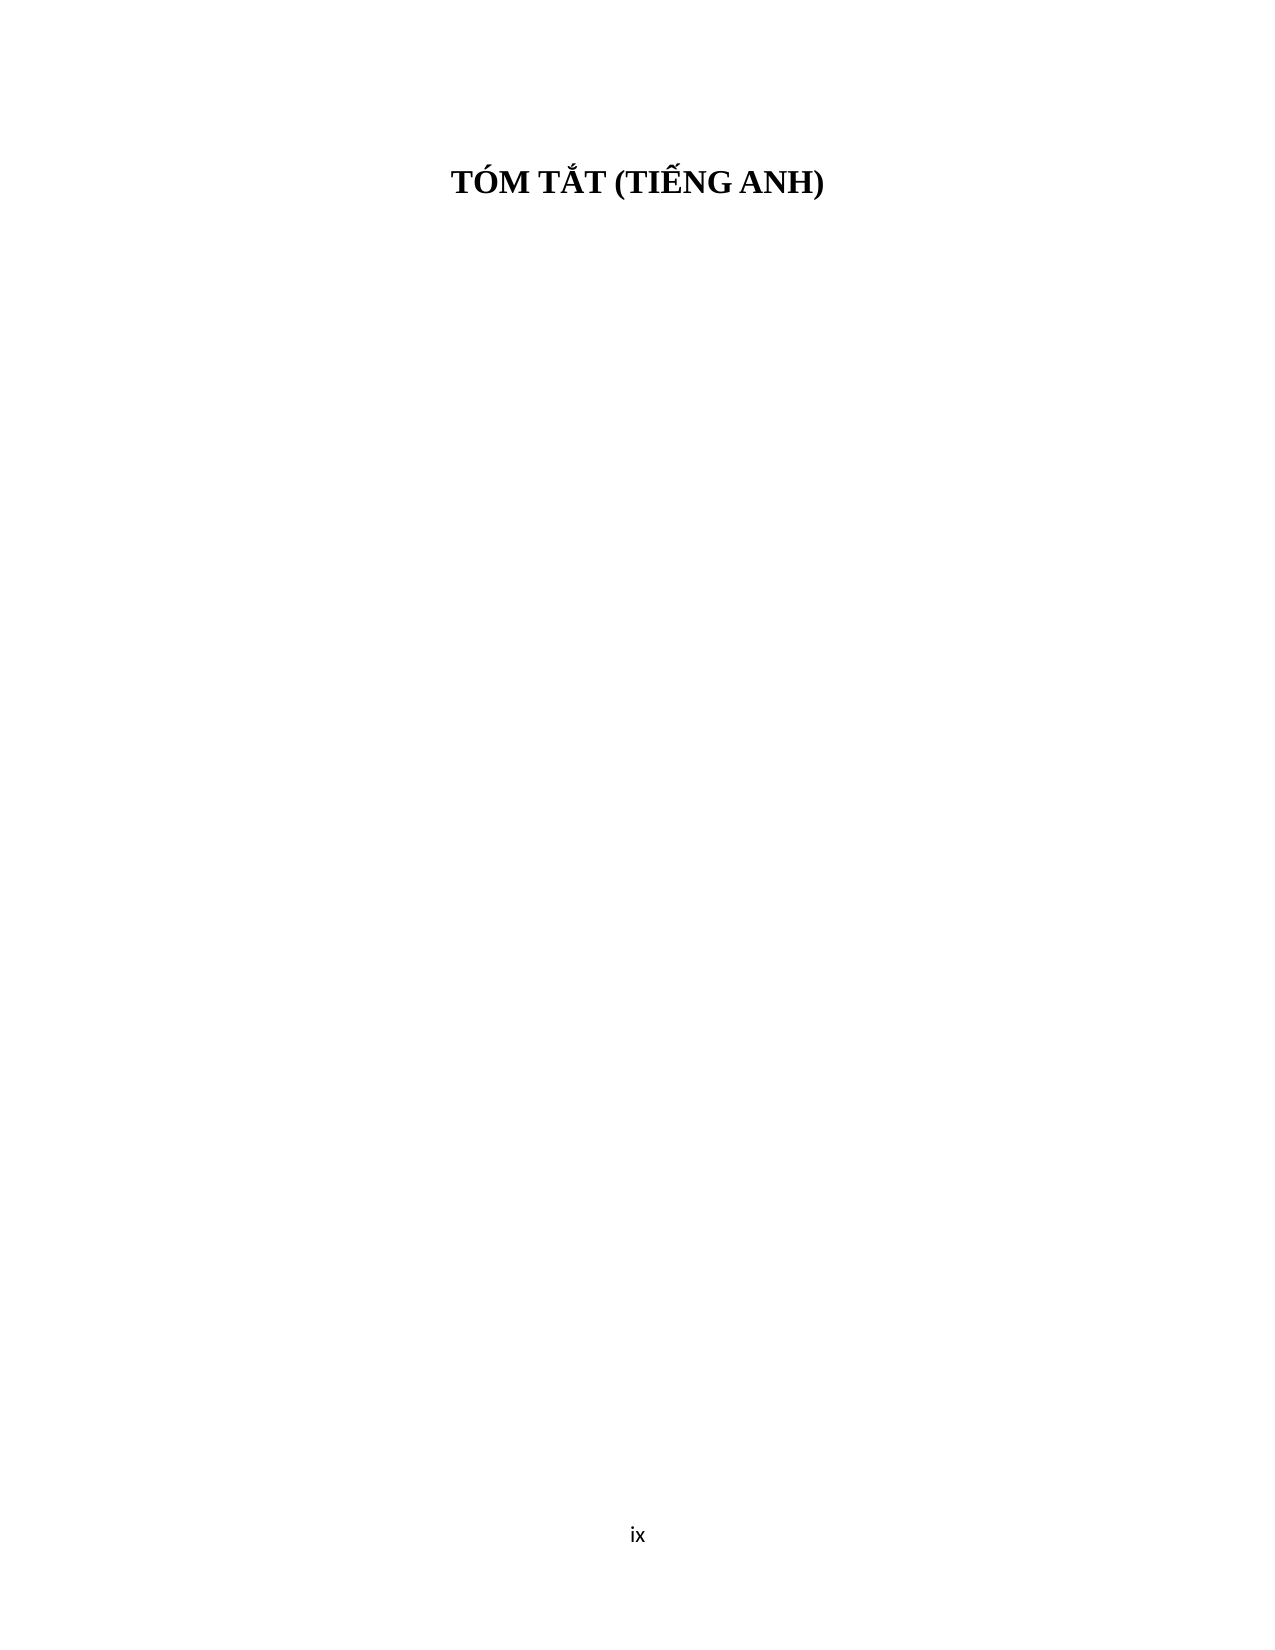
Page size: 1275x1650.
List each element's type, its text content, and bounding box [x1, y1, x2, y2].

text Tóm tắt (tiếng Anh) [150, 162, 1125, 201]
